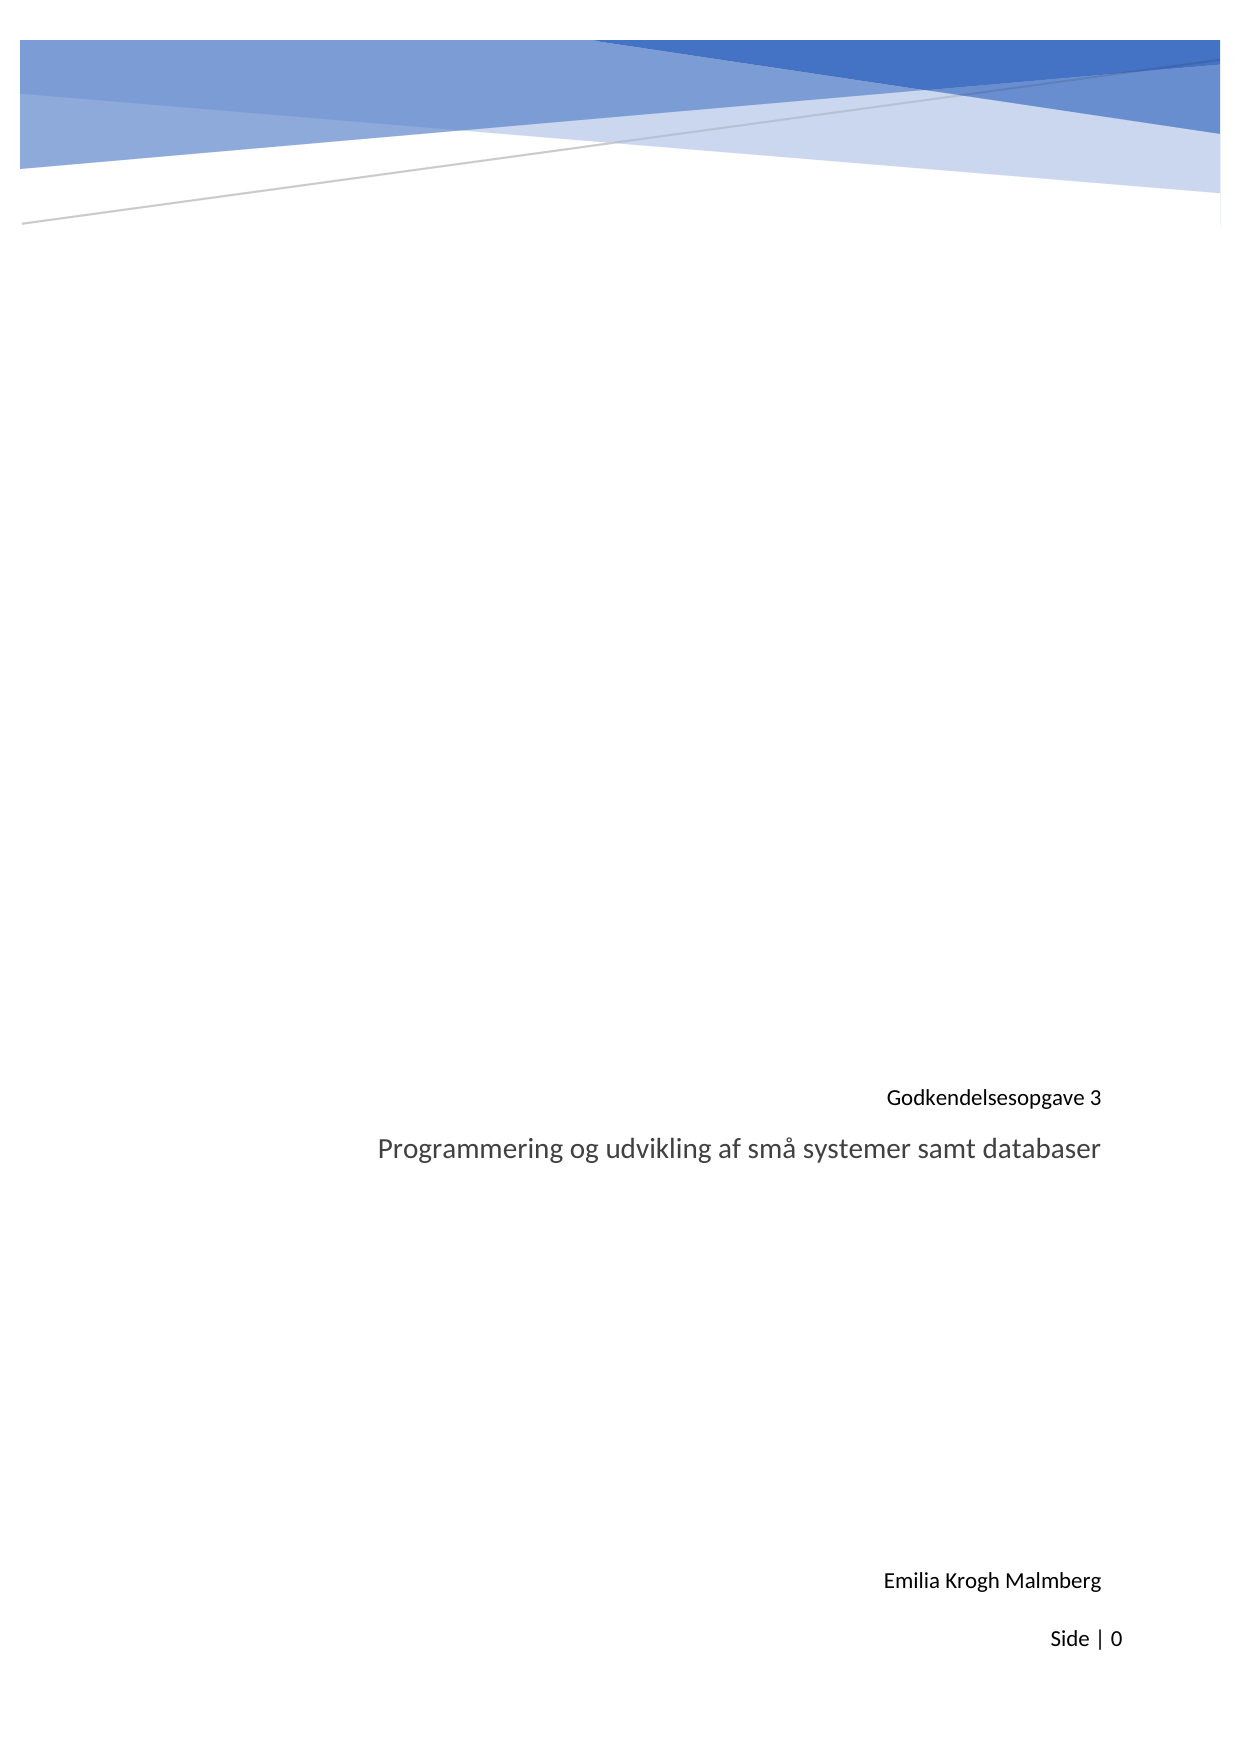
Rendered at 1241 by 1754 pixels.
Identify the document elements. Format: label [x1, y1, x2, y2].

picture [20, 40, 1221, 240]
